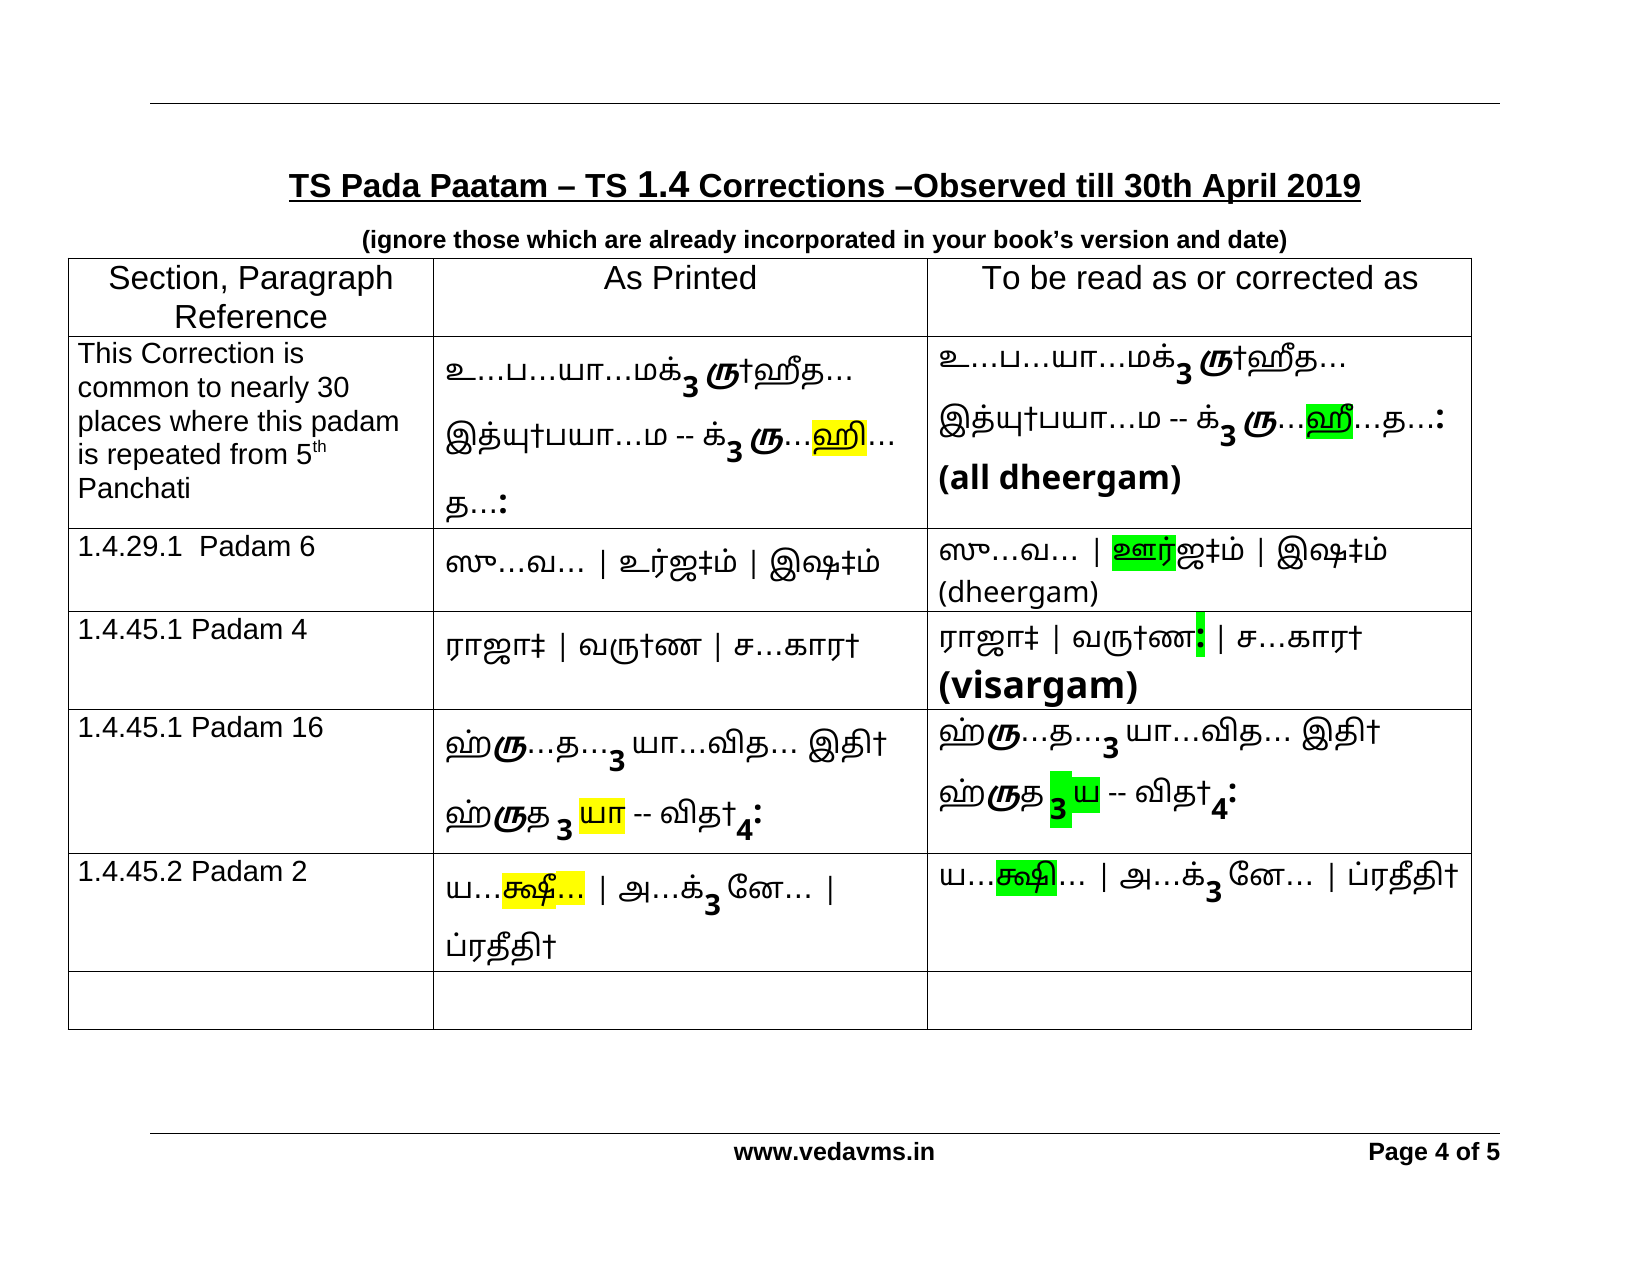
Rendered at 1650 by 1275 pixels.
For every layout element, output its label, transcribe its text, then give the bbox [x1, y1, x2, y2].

table_header To be read as or corrected as [928, 259, 1471, 336]
table_cell 1.4.45.1 Padam 4 [69, 612, 433, 709]
table_cell ய…க்ஷீ… | அ…க்3னே… | ப்ரதீதி† [434, 854, 927, 971]
table_cell உ…ப…யா…மக்3ரு†ஹீத… இத்யு†பயா…ம -- க்3ரு…ஹீ…த…: (all dheergam) [928, 337, 1471, 528]
table_cell 1.4.29.1 Padam 6 [69, 529, 433, 611]
text TS Pada Paatam – TS 1.4 Corrections –Observed till 30th April 2019 [150, 162, 1500, 206]
table_cell ய…க்ஷி… | அ…க்3னே… | ப்ரதீதி† [928, 854, 1471, 971]
table_cell ஸு…வ… | உர்ஜ‡ம் | இஷ‡ம் [434, 529, 927, 611]
table_cell ஹ்ரு…த…3யா…வித… இதி† ஹ்ருத3ய -- வித†4: [928, 710, 1471, 853]
table_cell [434, 972, 927, 1029]
table_cell உ…ப…யா…மக்3ரு†ஹீத… இத்யு†பயா…ம -- க்3ரு…ஹி…த…: [434, 337, 927, 528]
table_cell This Correction is common to nearly 30 places where this padam is repeated from 5th Panchati [69, 337, 433, 528]
table_cell ராஜா‡ | வரு†ண | ச…கார† [434, 612, 927, 709]
table_cell ராஜா‡ | வரு†ண: | ச…கார† (visargam) [928, 612, 1471, 709]
table_cell 1.4.45.1 Padam 16 [69, 710, 433, 853]
table_cell ஹ்ரு…த…3யா…வித… இதி† ஹ்ருத3யா -- வித†4: [434, 710, 927, 853]
table_header As Printed [434, 259, 927, 336]
table_cell ஸு…வ… | ஊர்ஜ‡ம் | இஷ‡ம் (dheergam) [928, 529, 1471, 611]
table_header Section, Paragraph Reference [69, 259, 433, 336]
table_cell 1.4.45.2 Padam 2 [69, 854, 433, 971]
table_cell [928, 972, 1471, 1029]
text (ignore those which are already incorporated in your book’s version and date) [150, 224, 1500, 253]
table_cell [69, 972, 433, 1029]
